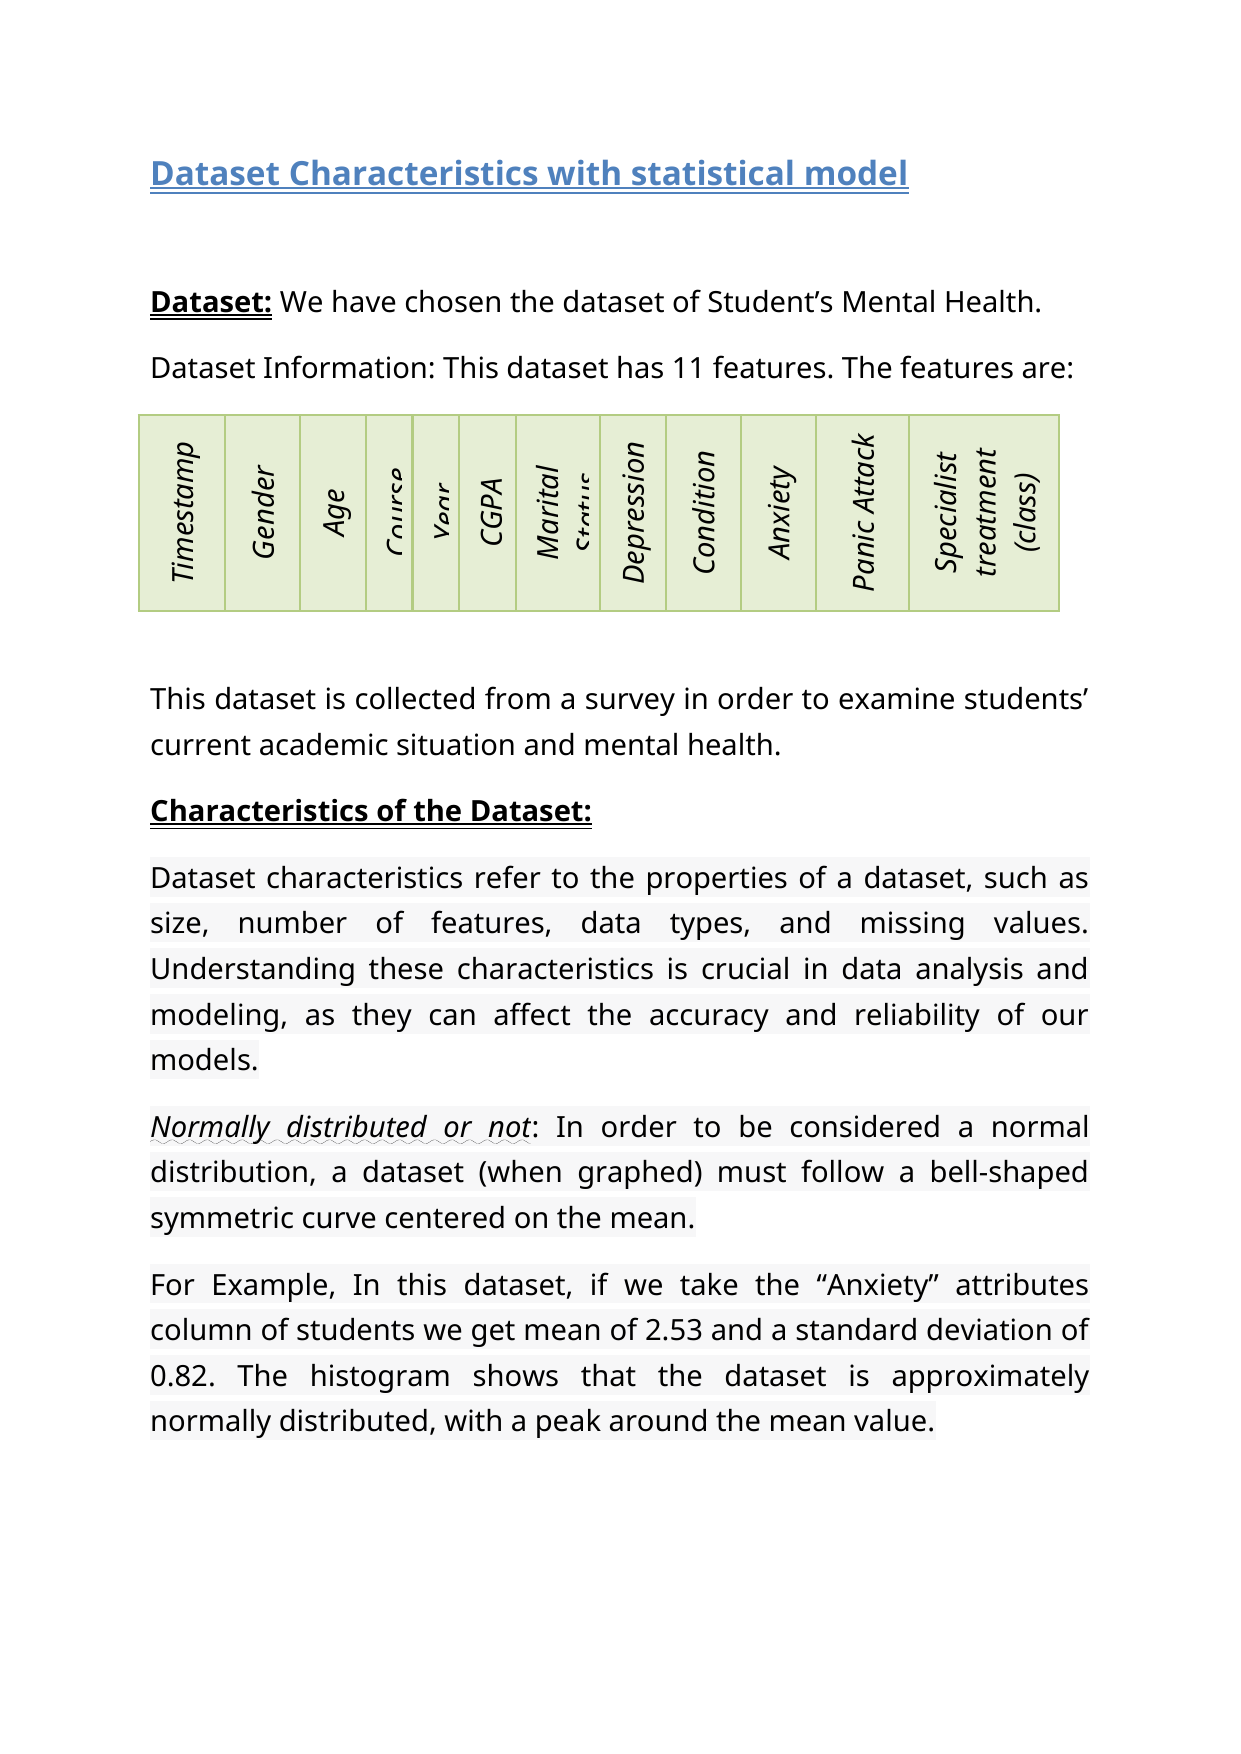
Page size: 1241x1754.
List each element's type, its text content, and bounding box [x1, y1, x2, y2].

table_header Depression [601, 416, 665, 610]
table_header Specialist treatment (class) [910, 416, 1058, 610]
table_header Marital Status [517, 416, 599, 610]
text Dataset: We have chosen the dataset of Student’s Mental Health. [150, 281, 1090, 321]
table_header CGPA [460, 416, 515, 610]
text Normally distributed or not: In order to be considered a normal distribution, a dataset (when graphed) must follow a bell-shaped symmetric curve centered on the mean. [150, 1191, 1090, 1237]
text Dataset characteristics refer to the properties of a dataset, such as size, number of features, data types, and missing values. Understanding these characteristics is crucial in data analysis and modeling, as they can affect the accuracy and reliability of our models. [150, 1034, 1090, 1079]
table_header Course [367, 416, 411, 610]
table_header Year [414, 416, 458, 610]
table_header Condition [667, 416, 740, 610]
text For Example, In this dataset, if we take the “Anxiety” attributes column of students we get mean of 2.53 and a standard deviation of 0.82. The histogram shows that the dataset is approximately normally distributed, with a peak around the mean value. [150, 1395, 1090, 1440]
text This dataset is collected from a survey in order to examine students’ current academic situation and mental health. [150, 678, 1090, 764]
text Dataset Characteristics with statistical model [150, 150, 1090, 195]
table_header Panic Attack [817, 416, 908, 610]
table_header Gender [226, 416, 299, 610]
table_header Anxiety [742, 416, 815, 610]
text Dataset Information: This dataset has 11 features. The features are: [150, 348, 1090, 387]
table_header Age [301, 416, 365, 610]
text Characteristics of the Dataset: [150, 791, 1090, 830]
table_header Timestamp [140, 416, 224, 610]
